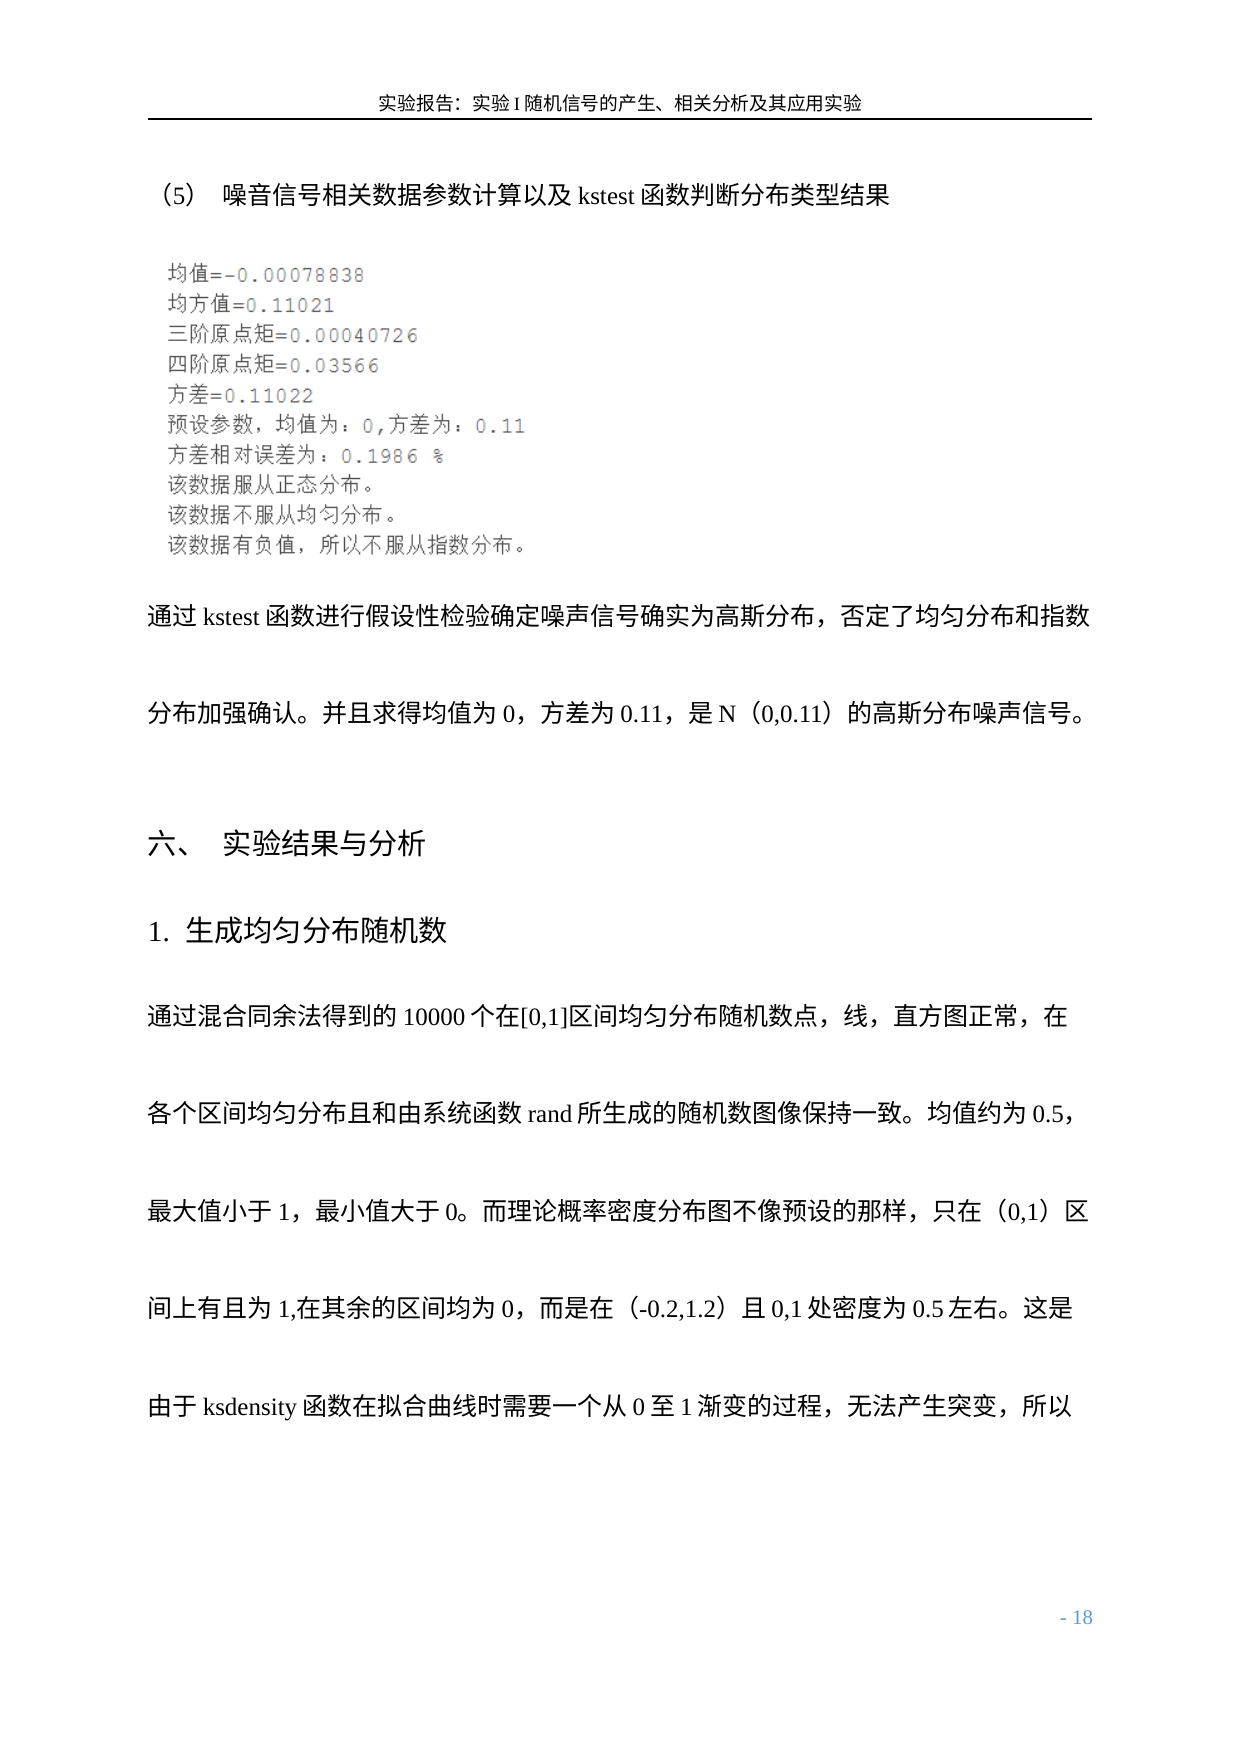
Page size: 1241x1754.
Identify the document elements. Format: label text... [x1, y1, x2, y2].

text 通过kstest函数进行假设性检验确定噪声信号确实为高斯分布，否定了均匀分布和指数分布加强确认。并且求得均值为0，方差为0.11，是N（0,0.11）的高斯分布噪声信号。 [148, 582, 1092, 744]
list 生成均匀分布随机数 [148, 896, 1092, 961]
list 噪音信号相关数据参数计算以及kstest函数判断分布类型结果 [148, 161, 1092, 226]
picture [147, 248, 546, 566]
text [148, 982, 1092, 1437]
list 实验结果与分析 [148, 809, 1092, 874]
